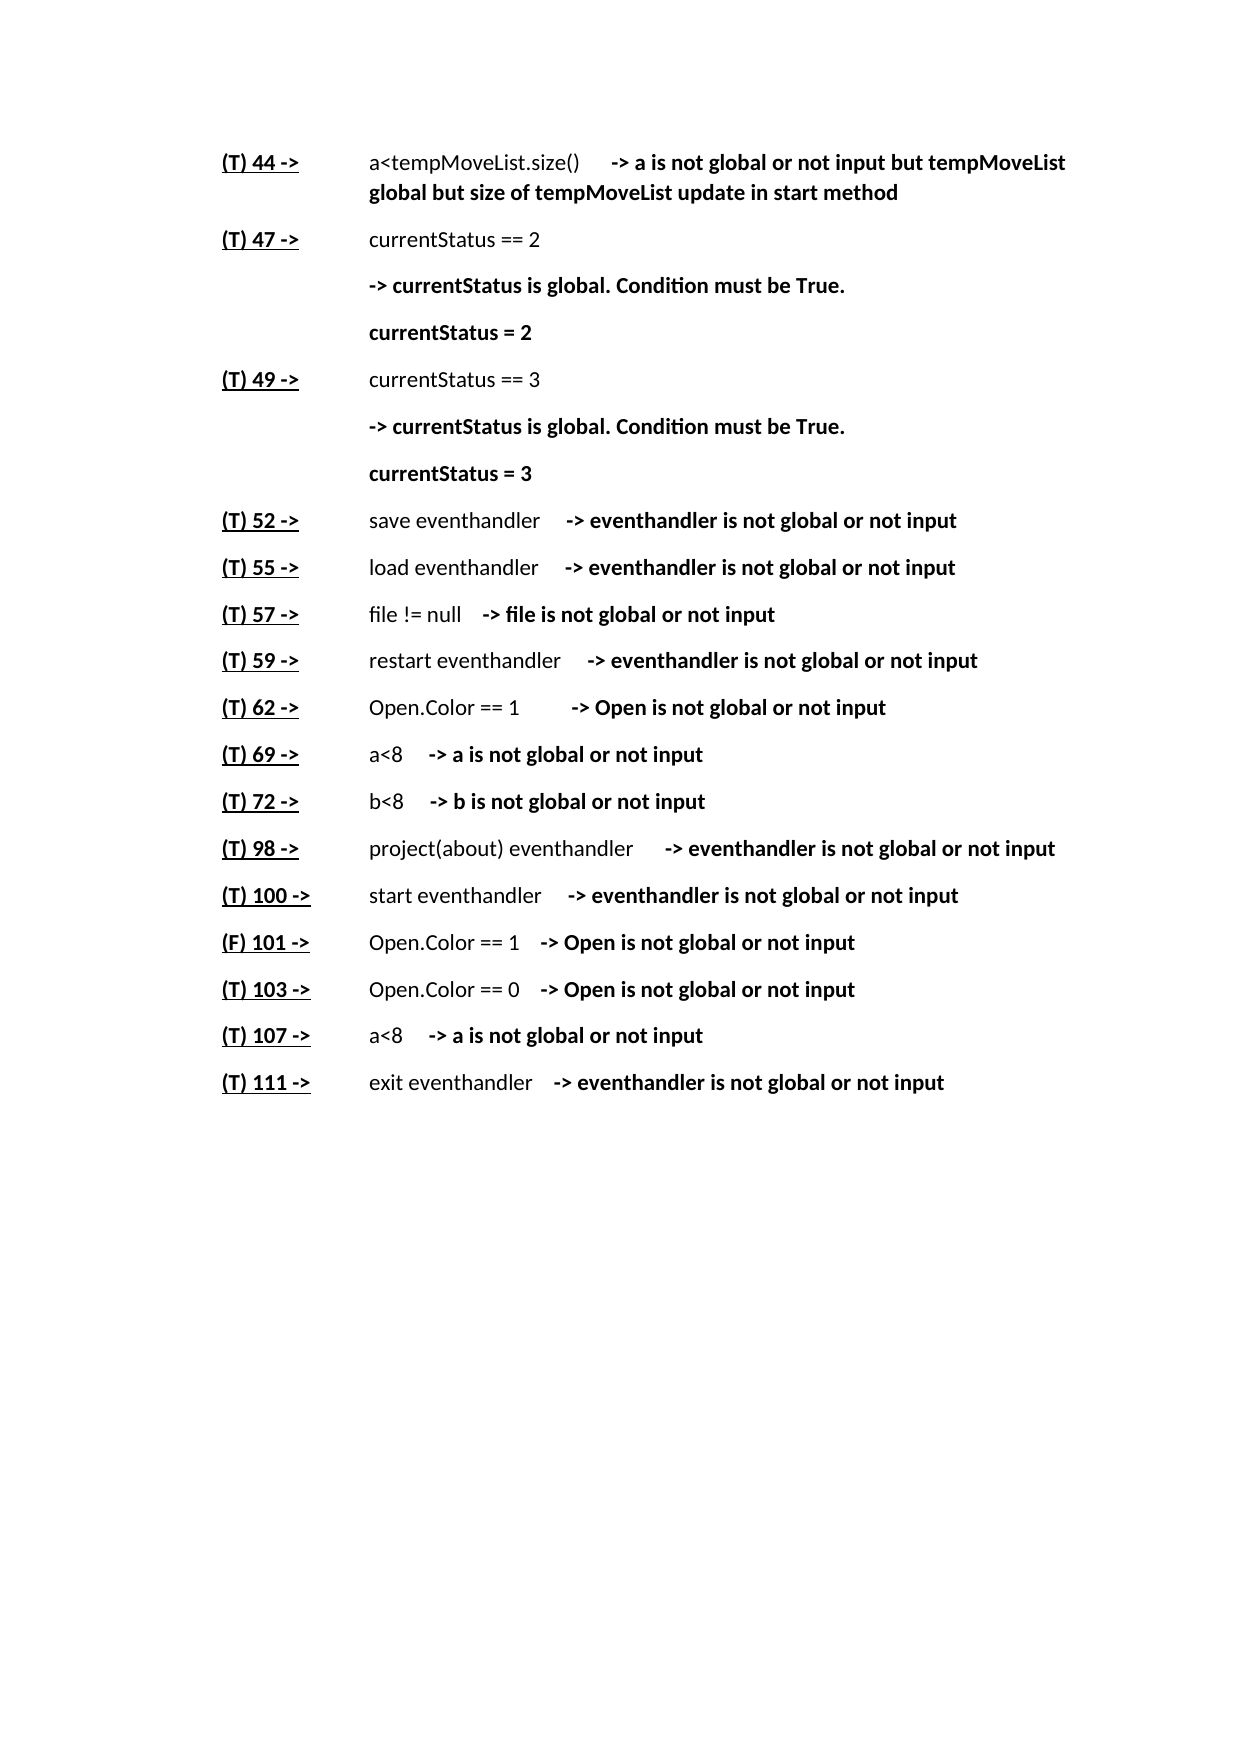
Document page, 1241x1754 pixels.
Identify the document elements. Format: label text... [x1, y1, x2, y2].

text (T) 103 -> Open.Color == 0 -> Open is not global or not input [221, 975, 1093, 1003]
text (T) 100 -> start eventhandler -> eventhandler is not global or not input [221, 881, 1093, 909]
text (T) 69 -> a<8 -> a is not global or not input [221, 740, 1093, 768]
text (T) 49 -> currentStatus == 3 [221, 365, 1093, 393]
text (T) 59 -> restart eventhandler -> eventhandler is not global or not input [221, 647, 1093, 674]
text (T) 44 -> a<tempMoveList.size() -> a is not global or not input but tempMoveList global but size of tempMoveList update in start method [221, 148, 1093, 206]
text (T) 72 -> b<8 -> b is not global or not input [221, 787, 1093, 815]
text (T) 111 -> exit eventhandler -> eventhandler is not global or not input [221, 1068, 1093, 1096]
text (T) 55 -> load eventhandler -> eventhandler is not global or not input [221, 553, 1093, 581]
text -> currentStatus is global. Condition must be True. [295, 412, 1093, 440]
text (T) 57 -> file != null -> file is not global or not input [221, 600, 1093, 628]
text (T) 98 -> project(about) eventhandler -> eventhandler is not global or not input [221, 834, 1093, 862]
text -> currentStatus is global. Condition must be True. [295, 272, 1093, 299]
text (F) 101 -> Open.Color == 1 -> Open is not global or not input [221, 928, 1093, 956]
text (T) 62 -> Open.Color == 1 -> Open is not global or not input [221, 693, 1093, 721]
text currentStatus = 3 [295, 459, 1093, 487]
text (T) 47 -> currentStatus == 2 [221, 225, 1093, 253]
text currentStatus = 2 [295, 318, 1093, 346]
text (T) 52 -> save eventhandler -> eventhandler is not global or not input [221, 506, 1093, 534]
text (T) 107 -> a<8 -> a is not global or not input [221, 1022, 1093, 1049]
